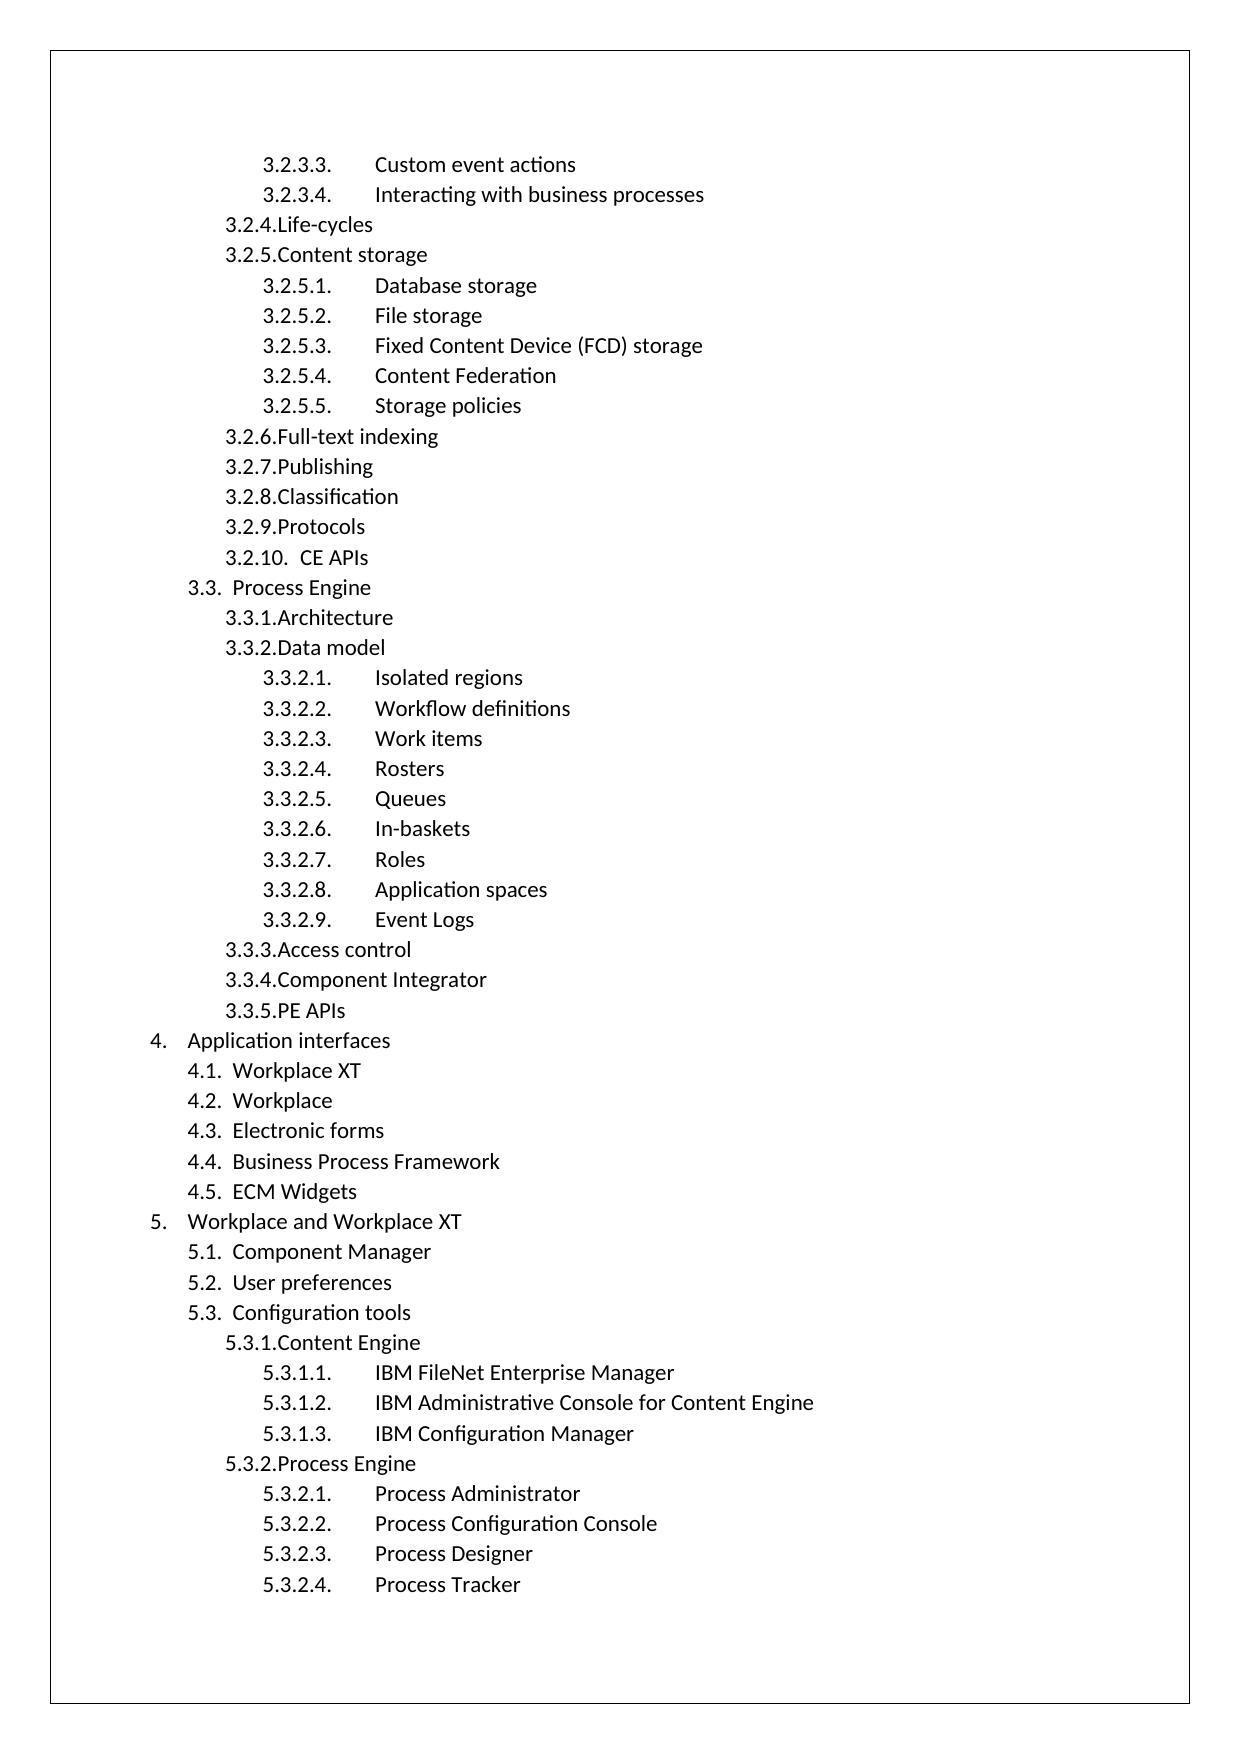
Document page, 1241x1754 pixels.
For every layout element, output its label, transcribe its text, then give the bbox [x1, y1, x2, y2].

list Workplace [187, 1086, 1090, 1114]
list ECM Widgets [187, 1177, 1090, 1205]
list Process Tracker [262, 1570, 1090, 1598]
list Protocols [225, 512, 1090, 541]
list Content Engine [225, 1328, 1090, 1356]
list Access control [225, 935, 1090, 963]
list Storage policies [262, 392, 1090, 420]
list Process Engine [225, 1449, 1090, 1477]
list Workplace and Workplace XT [150, 1207, 1090, 1235]
list Application spaces [262, 875, 1090, 903]
list Process Designer [262, 1539, 1090, 1568]
list Application interfaces [150, 1026, 1090, 1054]
list Full-text indexing [225, 422, 1090, 450]
list In-baskets [262, 814, 1090, 843]
list Configuration tools [187, 1298, 1090, 1326]
list Data model [225, 633, 1090, 661]
list Roles [262, 845, 1090, 873]
list Process Configuration Console [262, 1509, 1090, 1537]
list User preferences [187, 1268, 1090, 1296]
list Custom event actions [262, 150, 1090, 178]
list CE APIs [225, 543, 1090, 571]
list Process Engine [187, 573, 1090, 601]
list Interacting with business processes [262, 180, 1090, 208]
list PE APIs [225, 996, 1090, 1024]
list Publishing [225, 452, 1090, 480]
list Content Federation [262, 361, 1090, 389]
list Architecture [225, 603, 1090, 631]
list Life-cycles [225, 210, 1090, 238]
list IBM Administrative Console for Content Engine [262, 1388, 1090, 1417]
list Fixed Content Device (FCD) storage [262, 331, 1090, 359]
list Rosters [262, 754, 1090, 782]
list Component Integrator [225, 966, 1090, 994]
list Isolated regions [262, 663, 1090, 692]
list IBM FileNet Enterprise Manager [262, 1358, 1090, 1386]
list Workflow definitions [262, 694, 1090, 722]
list Classification [225, 482, 1090, 510]
list Electronic forms [187, 1117, 1090, 1145]
list Component Manager [187, 1237, 1090, 1266]
list Content storage [225, 241, 1090, 269]
list Workplace XT [187, 1056, 1090, 1084]
list Business Process Framework [187, 1147, 1090, 1175]
list IBM Configuration Manager [262, 1419, 1090, 1447]
list File storage [262, 301, 1090, 329]
list Event Logs [262, 905, 1090, 933]
list Database storage [262, 271, 1090, 299]
list Process Administrator [262, 1479, 1090, 1507]
list Queues [262, 784, 1090, 812]
list Work items [262, 724, 1090, 752]
